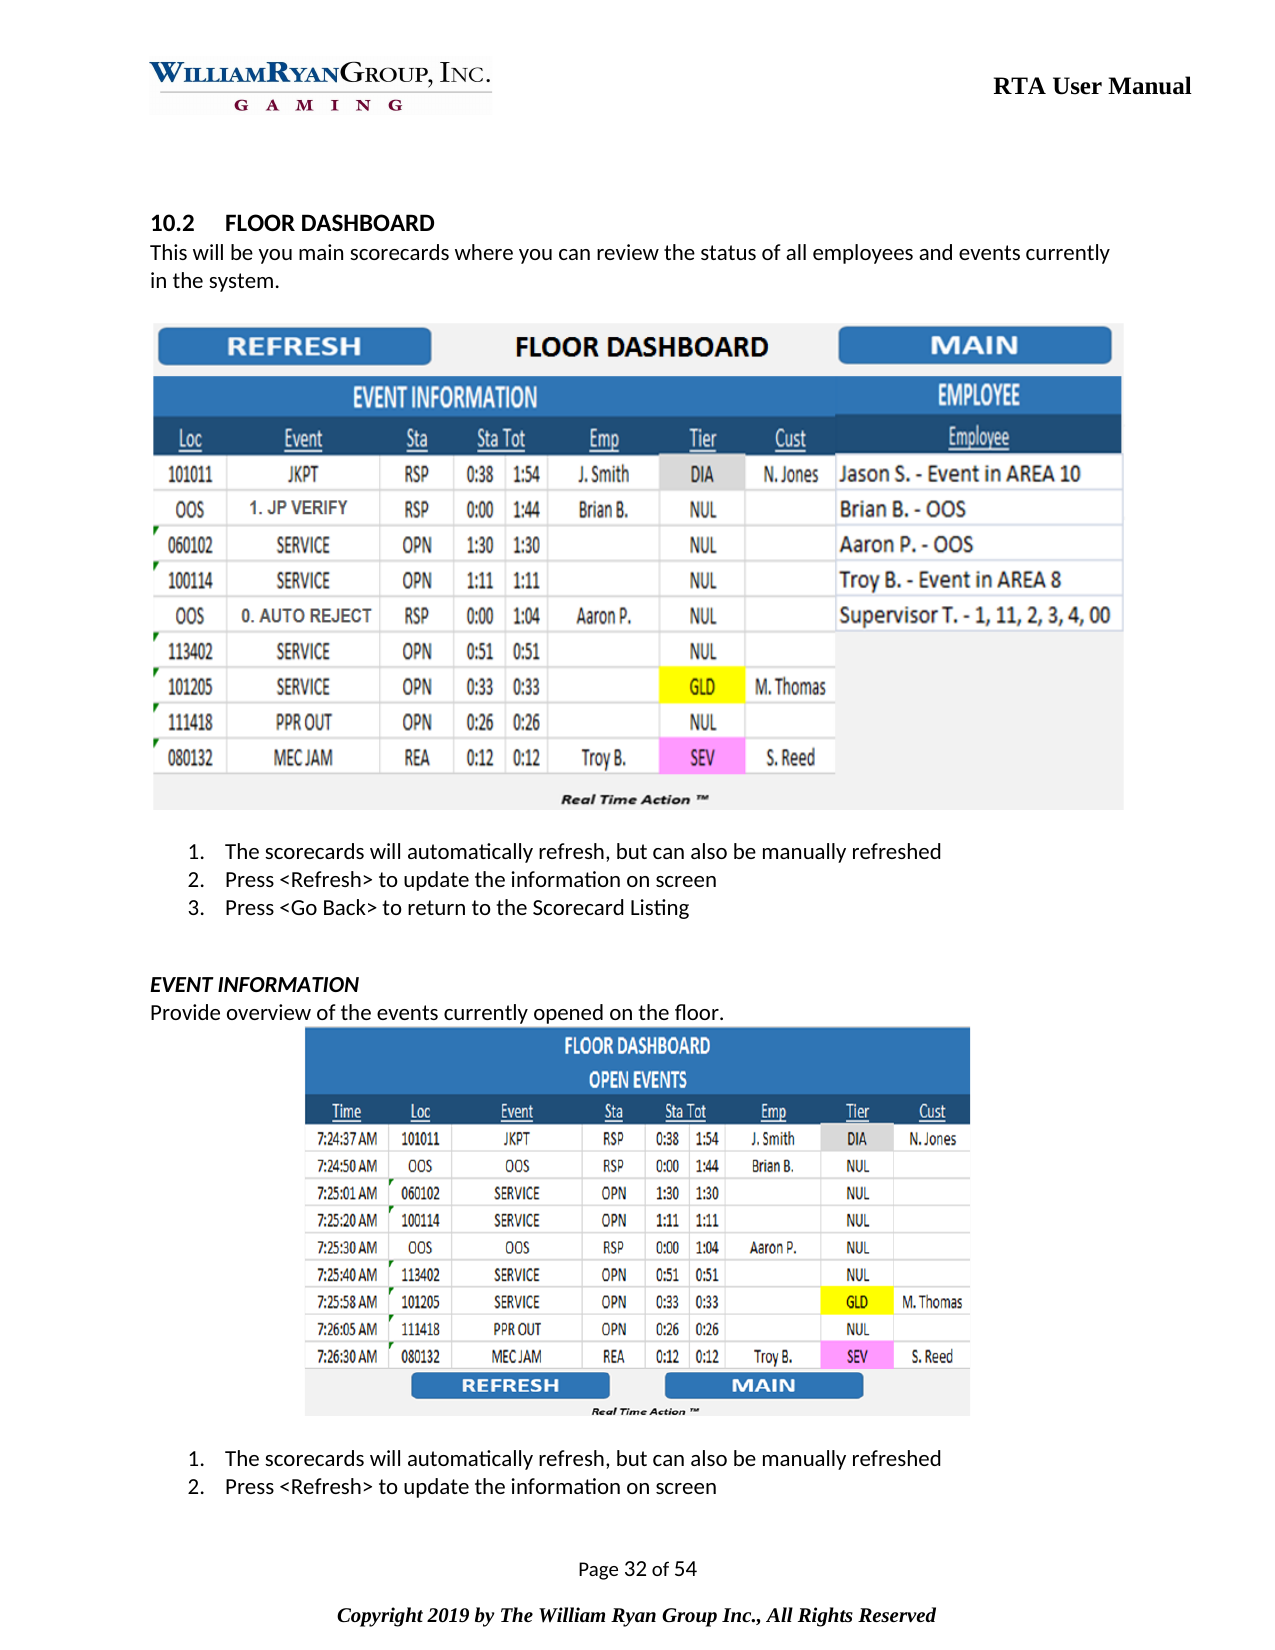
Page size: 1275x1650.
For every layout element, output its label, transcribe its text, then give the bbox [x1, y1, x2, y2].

list Press <Refresh> to update the information on screen [187, 1472, 1125, 1500]
list The scorecards will automatically refresh, but can also be manually refreshed [187, 837, 1125, 865]
text This will be you main scorecards where you can review the status of all employees and events currently in the system. [150, 238, 1125, 294]
picture [149, 56, 493, 115]
picture [304, 1026, 971, 1416]
picture [150, 321, 1125, 810]
subtitle EVENT INFORMATION [150, 970, 1125, 998]
text Provide overview of the events currently opened on the floor. [150, 998, 1125, 1026]
list Press <Refresh> to update the information on screen [187, 865, 1125, 893]
list Press <Go Back> to return to the Scorecard Listing [187, 893, 1125, 921]
list The scorecards will automatically refresh, but can also be manually refreshed [187, 1444, 1125, 1472]
subtitle 10.2 FLOOR DASHBOARD [150, 207, 1125, 238]
